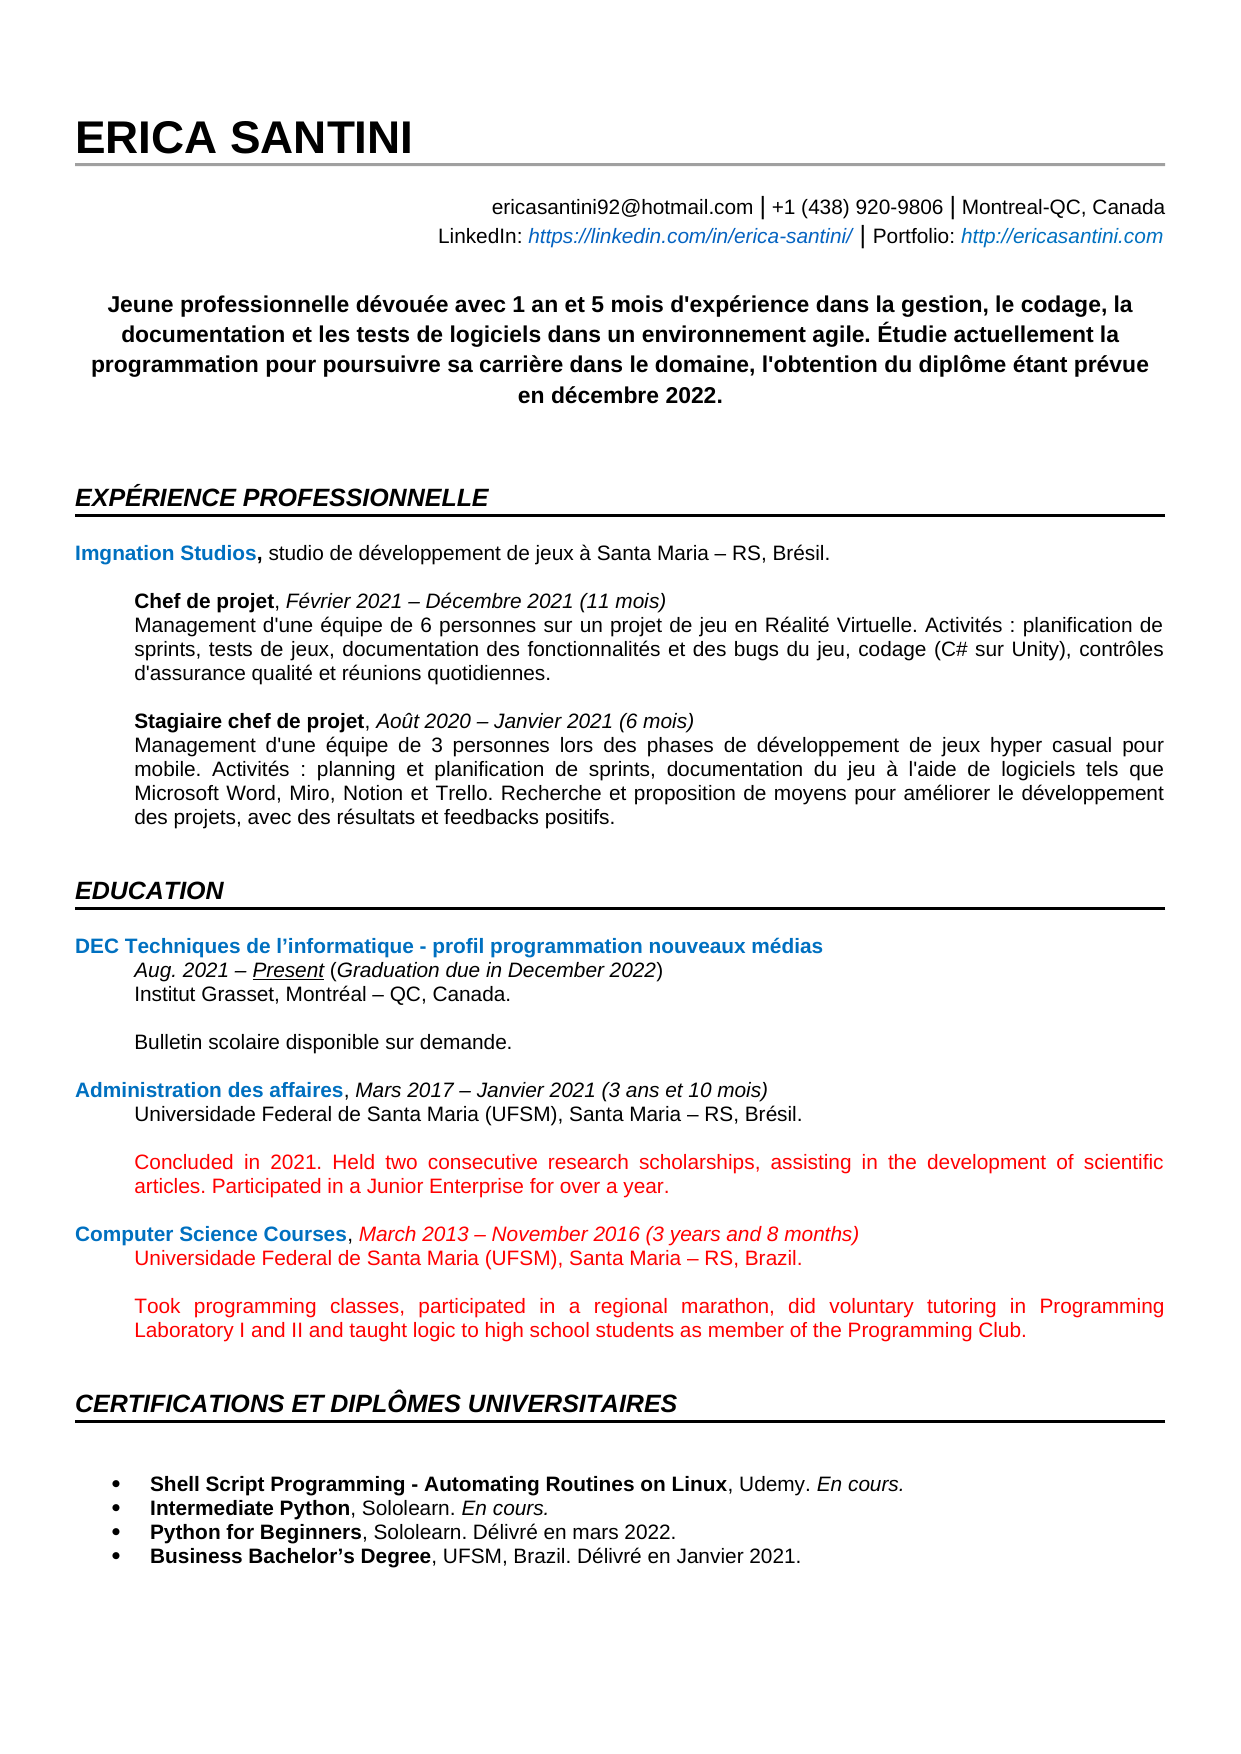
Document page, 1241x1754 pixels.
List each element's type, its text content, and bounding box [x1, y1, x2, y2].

text LinkedIn: https://linkedin.com/in/erica-santini/ | Portfolio: http://ericasantini.com [75, 220, 1165, 248]
list Python for Beginners, Sololearn. Délivré en mars 2022. [112, 1519, 1165, 1543]
text Administration des affaires, Mars 2017 – Janvier 2021 (3 ans et 10 mois) [75, 1078, 1165, 1102]
text ERICA SANTINI [75, 110, 1165, 163]
text EXPÉRIENCE PROFESSIONNELLE [75, 483, 1165, 514]
text Concluded in 2021. Held two consecutive research scholarships, assisting in the development of scientific articles. Participated in a Junior Enterprise for over a year. [134, 1150, 1165, 1198]
text Chef de projet, Février 2021 – Décembre 2021 (11 mois) [75, 589, 1165, 613]
text Universidade Federal de Santa Maria (UFSM), Santa Maria – RS, Brésil. [134, 1102, 1165, 1126]
list Intermediate Python, Sololearn. En cours. [112, 1495, 1165, 1519]
list Business Bachelor’s Degree, UFSM, Brazil. Délivré en Janvier 2021. [112, 1543, 1165, 1568]
text Institut Grasset, Montréal – QC, Canada. [75, 982, 1165, 1006]
text Aug. 2021 – Present (Graduation due in December 2022) [75, 958, 1165, 982]
text Universidade Federal de Santa Maria (UFSM), Santa Maria – RS, Brazil. [134, 1246, 1165, 1270]
text Bulletin scolaire disponible sur demande. [75, 1030, 1165, 1054]
text Management d'une équipe de 3 personnes lors des phases de développement de jeux hyper casual pour mobile. Activités : planning et planification de sprints, documentation du jeu à l'aide de logiciels tels que Microsoft Word, Miro, Notion et Trello. Recherche et proposition de moyens pour améliorer le développement des projets, avec des résultats et feedbacks positifs. [134, 733, 1165, 828]
text EDUCATION [75, 876, 1165, 907]
text Stagiaire chef de projet, Août 2020 – Janvier 2021 (6 mois) [75, 709, 1165, 733]
list Shell Script Programming - Automating Routines on Linux, Udemy. En cours. [112, 1471, 1165, 1495]
text Imgnation Studios, studio de développement de jeux à Santa Maria – RS, Brésil. [75, 541, 1165, 565]
text DEC Techniques de l’informatique - profil programmation nouveaux médias [75, 934, 1165, 958]
text Jeune professionnelle dévouée avec 1 an et 5 mois d'expérience dans la gestion, le codage, la documentation et les tests de logiciels dans un environnement agile. Étudie actuellement la programmation pour poursuivre sa carrière dans le domaine, l'obtention du diplôme étant prévue en décembre 2022. [75, 291, 1165, 408]
text Computer Science Courses, March 2013 – November 2016 (3 years and 8 months) [75, 1222, 1165, 1246]
text Management d'une équipe de 6 personnes sur un projet de jeu en Réalité Virtuelle. Activités : planification de sprints, tests de jeux, documentation des fonctionnalités et des bugs du jeu, codage (C# sur Unity), contrôles d'assurance qualité et réunions quotidiennes. [134, 613, 1165, 685]
text Took programming classes, participated in a regional marathon, did voluntary tutoring in Programming Laboratory I and II and taught logic to high school students as member of the Programming Club. [134, 1294, 1165, 1342]
text ericasantini92@hotmail.com | +1 (438) 920-9806 | Montreal-QC, Canada [75, 191, 1165, 220]
text CERTIFICATIONS ET DIPLÔMES UNIVERSITAIRES [75, 1389, 1165, 1420]
